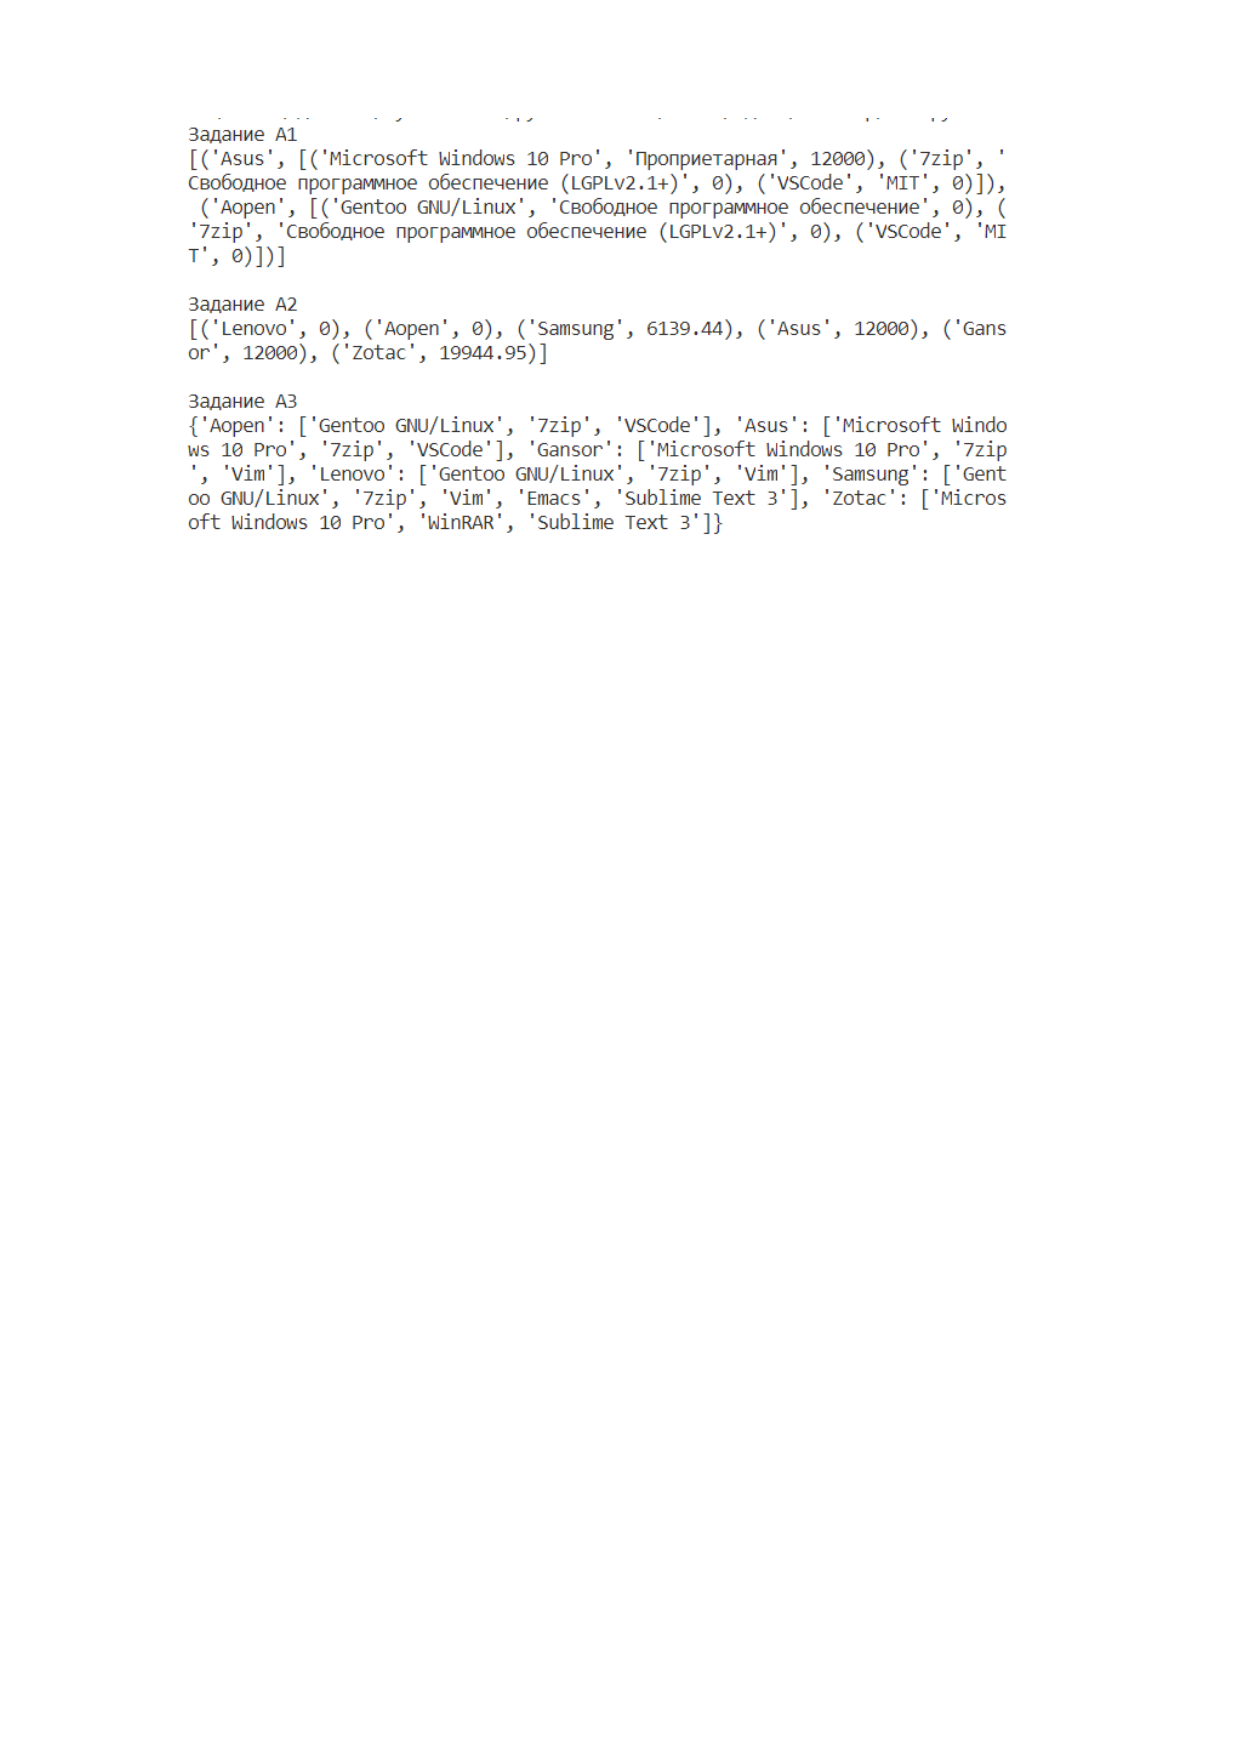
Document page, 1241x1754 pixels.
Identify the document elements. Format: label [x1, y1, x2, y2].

picture [177, 118, 1019, 545]
